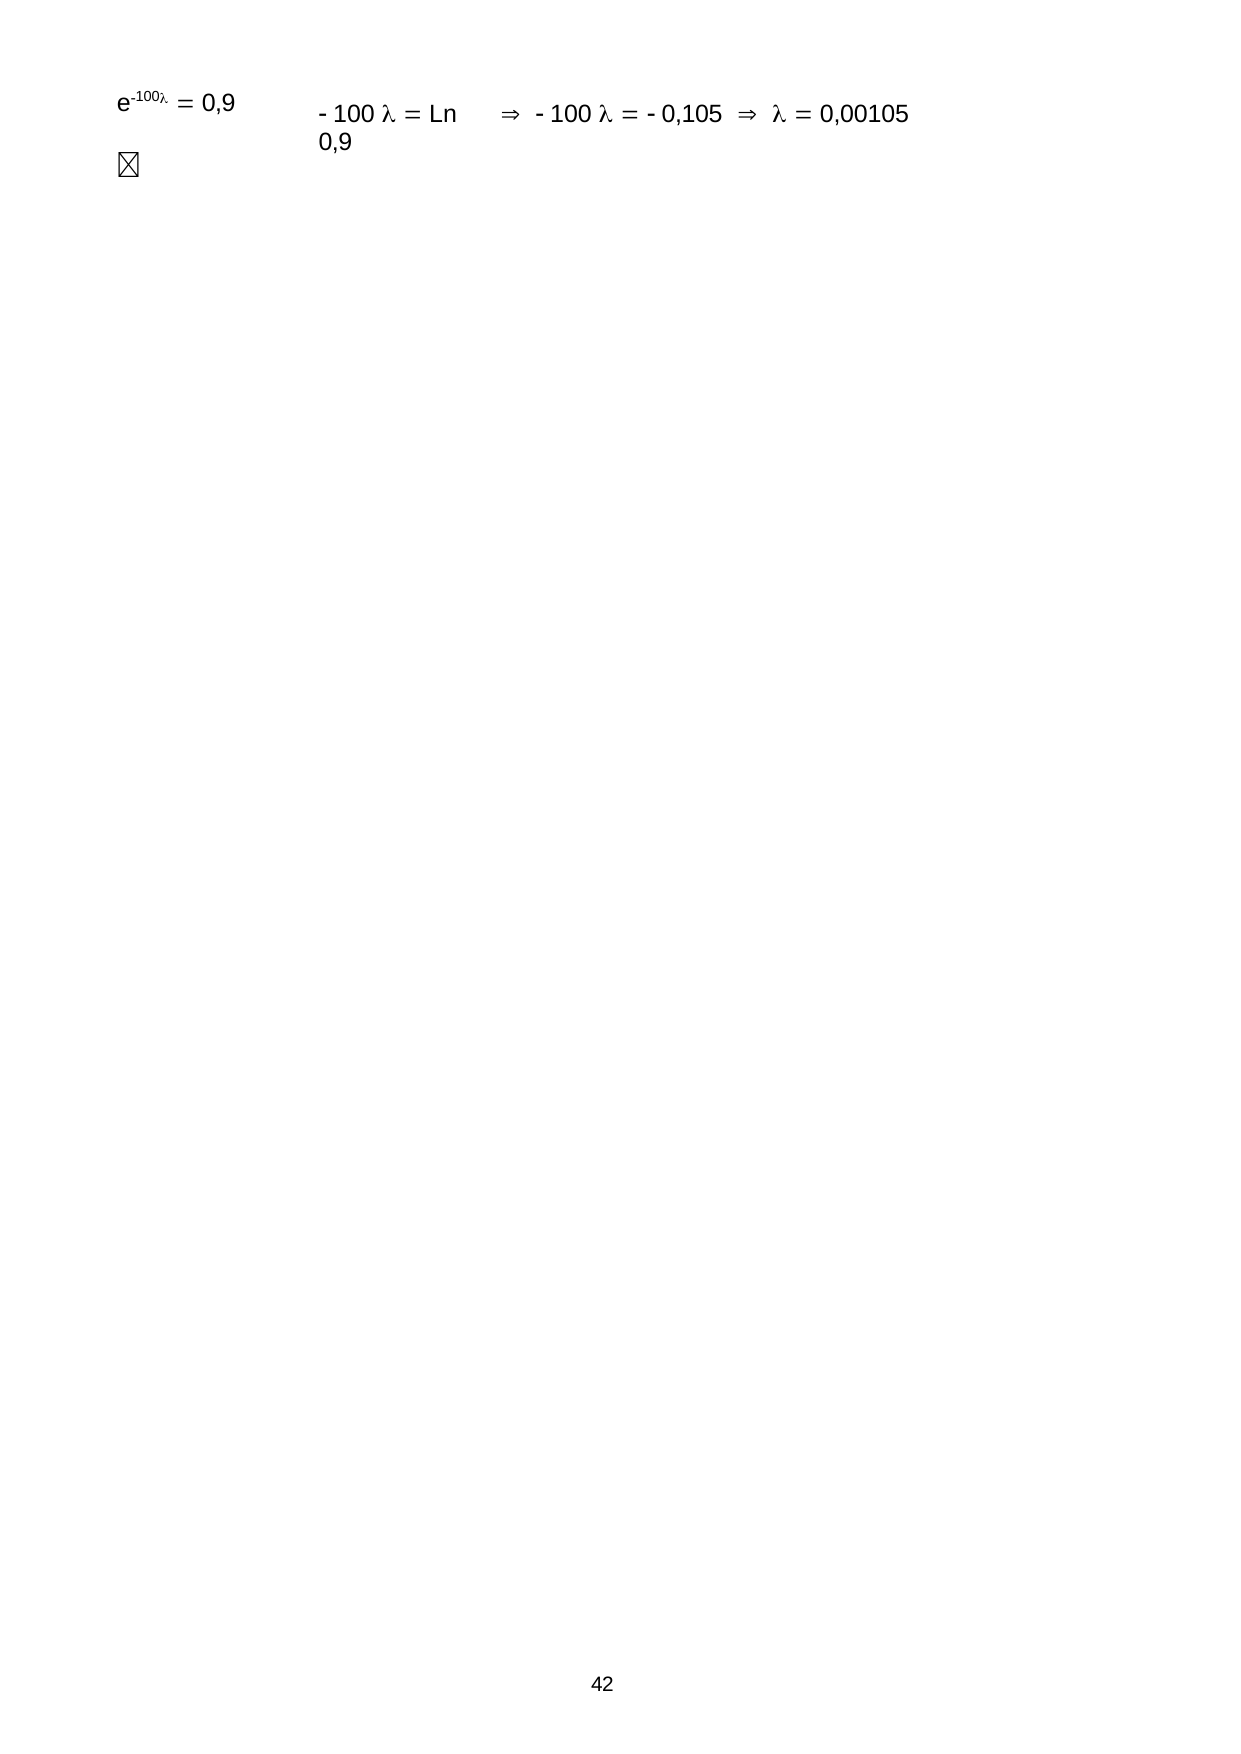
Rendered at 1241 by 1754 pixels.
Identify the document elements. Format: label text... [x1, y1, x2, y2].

text   100    0,105 [500, 98, 723, 127]
text    0,00105 [737, 98, 1223, 127]
text  100   Ln 0,9 [318, 98, 486, 156]
text e100  0,9  [117, 87, 291, 181]
